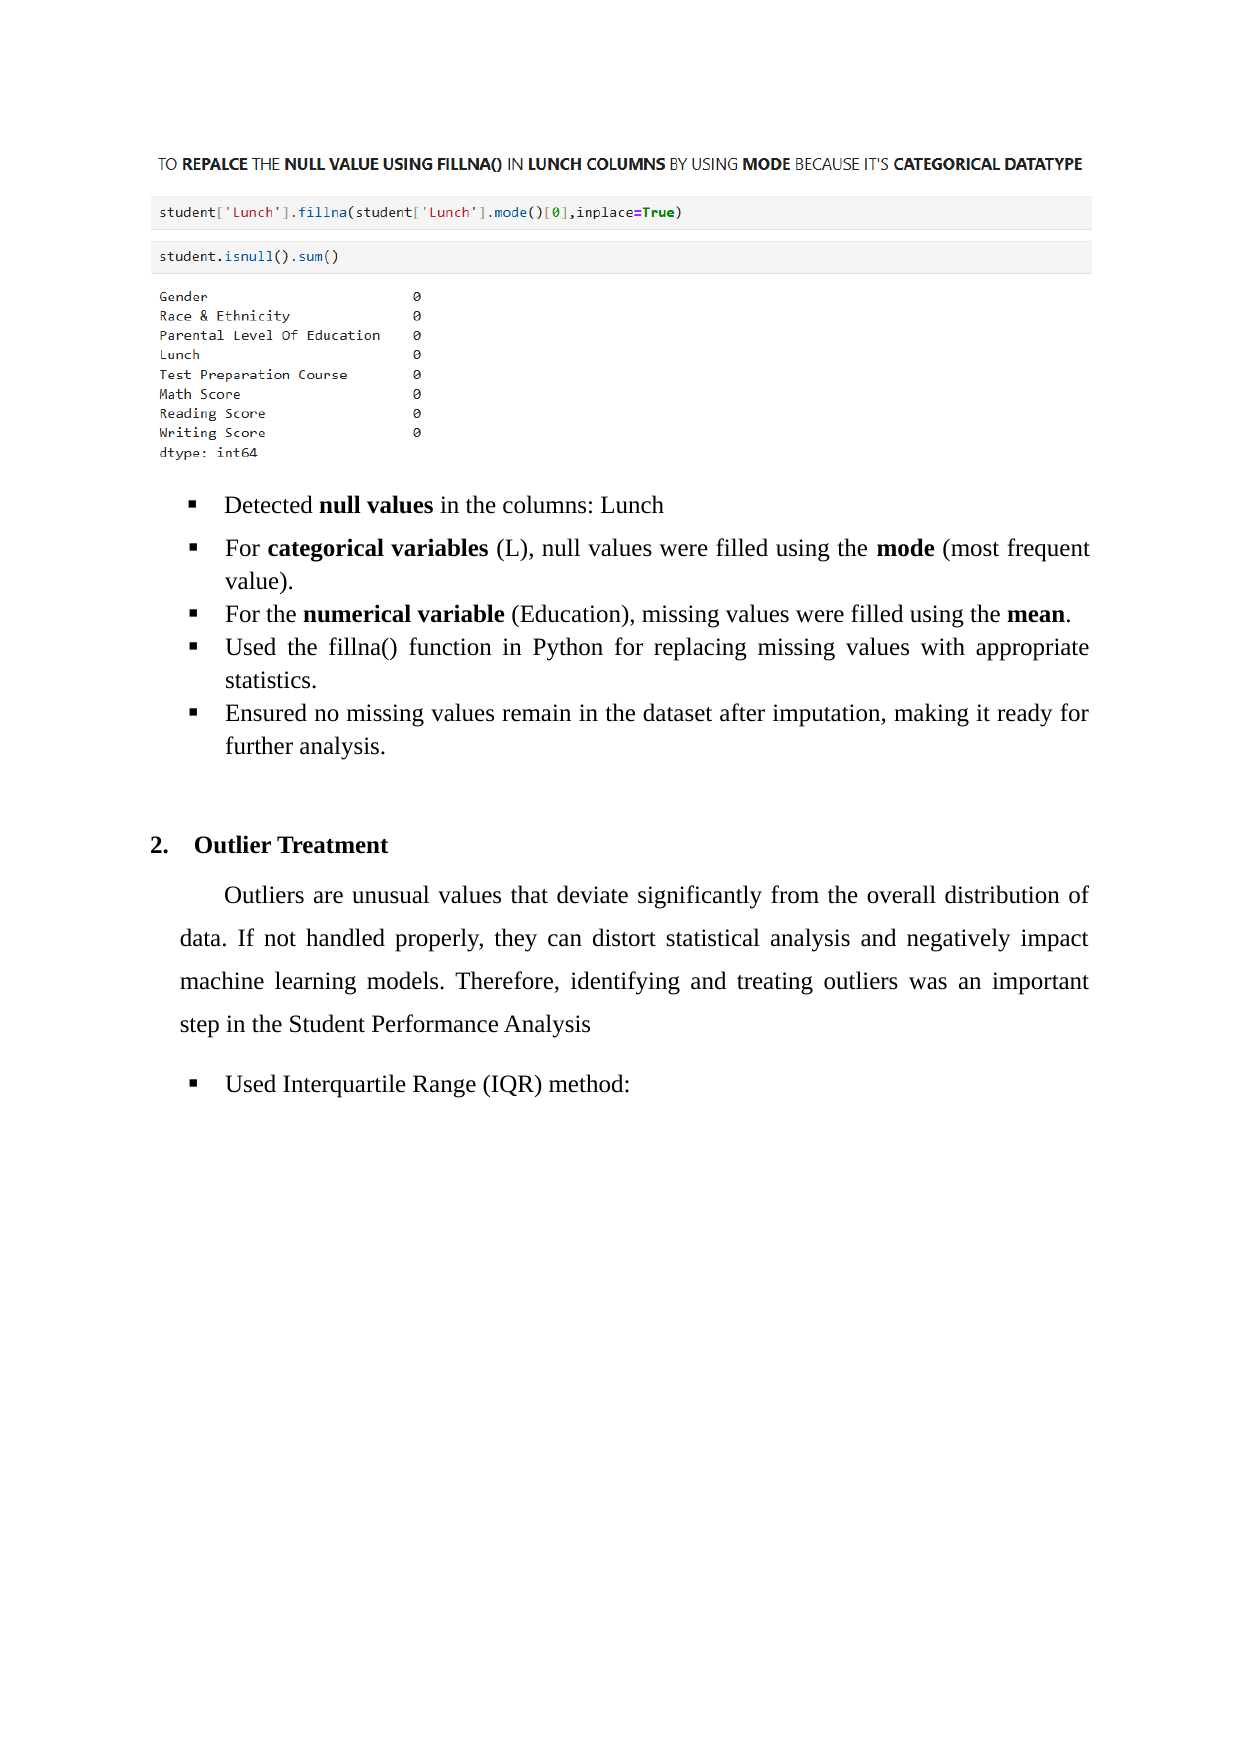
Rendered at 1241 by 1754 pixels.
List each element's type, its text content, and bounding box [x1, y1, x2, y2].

list Outlier Treatment [150, 831, 1090, 859]
list Detected null values in the columns: Lunch [186, 490, 1090, 519]
list Used the fillna() function in Python for replacing missing values with appropriate statistics. [187, 632, 1090, 694]
list Ensured no missing values remain in the dataset after imputation, making it ready for further analysis. [187, 698, 1090, 760]
list For the numerical variable (Education), missing values were filled using the mean. [187, 599, 1090, 628]
picture [151, 151, 1092, 468]
list For categorical variables (L), null values were filled using the mode (most frequent value). [187, 533, 1090, 595]
table_header [150, 150, 1240, 490]
list Used Interquartile Range (IQR) method: [187, 1069, 1090, 1098]
text Outliers are unusual values that deviate significantly from the overall distribution of data. If not handled properly, they can distort statistical analysis and negatively impact machine learning models. Therefore, identifying and treating outliers was an important step in the Student Performance Analysis [179, 880, 1090, 1038]
